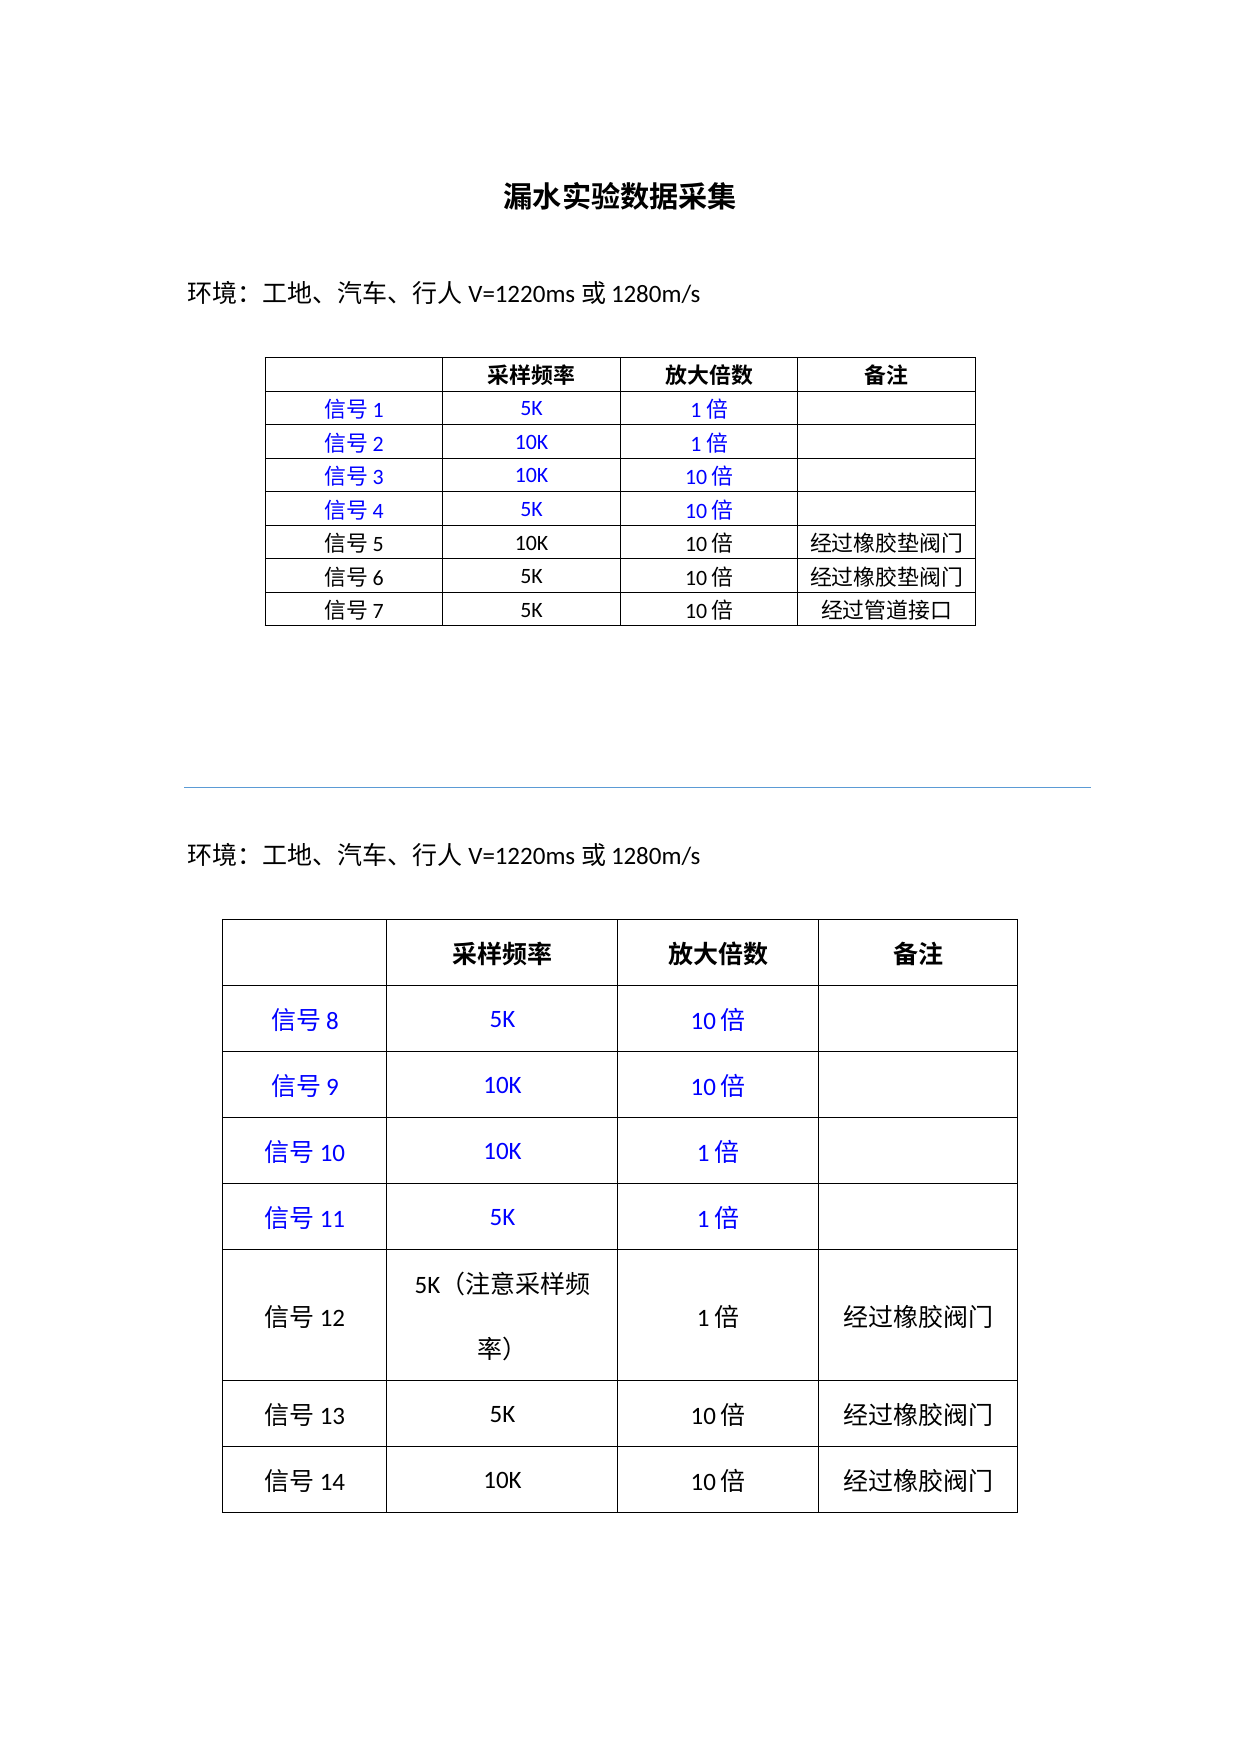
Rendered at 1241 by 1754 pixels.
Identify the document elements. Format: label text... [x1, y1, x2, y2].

table_cell [798, 425, 975, 458]
table_header [266, 358, 442, 391]
text 环境：工地、汽车、行人 V=1220ms 或1280m/s [187, 259, 1053, 324]
table_cell [798, 492, 975, 525]
text 漏水实验数据采集 [187, 162, 1053, 227]
table_cell 信号2 [266, 425, 442, 458]
table_cell 经过管道接口 [798, 593, 975, 625]
table_cell [819, 1184, 1017, 1249]
table_cell 信号10 [223, 1118, 386, 1183]
table_cell 信号8 [223, 986, 386, 1051]
table_cell [819, 1118, 1017, 1183]
table_cell 10倍 [621, 593, 797, 625]
table_cell 信号11 [223, 1184, 386, 1249]
table_cell 信号9 [223, 1052, 386, 1117]
table_cell [798, 459, 975, 491]
table_cell 10K [443, 459, 620, 491]
table_cell 1倍 [618, 1184, 818, 1249]
table_cell 10K [443, 425, 620, 458]
table_cell 5K [443, 492, 620, 525]
table_header [223, 920, 386, 985]
table_cell 经过橡胶垫阀门 [798, 526, 975, 558]
table_cell 信号14 [223, 1447, 386, 1512]
table_cell 经过橡胶阀门 [819, 1381, 1017, 1446]
text 环境：工地、汽车、行人 V=1220ms 或1280m/s [187, 821, 1053, 886]
table_header 放大倍数 [621, 358, 797, 391]
table_cell 10K [387, 1118, 617, 1183]
table_cell 5K [387, 986, 617, 1051]
table_cell 10K [387, 1447, 617, 1512]
table_cell 5K [387, 1381, 617, 1446]
table_cell 信号13 [223, 1381, 386, 1446]
table_cell 5K（注意采样频率） [387, 1250, 617, 1380]
table_cell 10倍 [621, 559, 797, 592]
table_cell 10倍 [621, 492, 797, 525]
table_cell 信号3 [266, 459, 442, 491]
table_cell 10倍 [618, 1052, 818, 1117]
table_header 放大倍数 [618, 920, 818, 985]
table_cell 5K [443, 593, 620, 625]
table_cell 信号1 [266, 392, 442, 424]
table_cell 信号6 [266, 559, 442, 592]
table_cell [819, 986, 1017, 1051]
table_header 采样频率 [387, 920, 617, 985]
table_cell 10倍 [618, 986, 818, 1051]
table_cell 经过橡胶垫阀门 [798, 559, 975, 592]
table_cell 10K [443, 526, 620, 558]
table_cell 10倍 [618, 1447, 818, 1512]
table_cell [798, 392, 975, 424]
table_cell 经过橡胶阀门 [819, 1447, 1017, 1512]
table_cell 信号7 [266, 593, 442, 625]
table_header 备注 [819, 920, 1017, 985]
table_cell 10K [387, 1052, 617, 1117]
table_cell 1倍 [621, 425, 797, 458]
table_header 采样频率 [443, 358, 620, 391]
table_cell 1倍 [618, 1118, 818, 1183]
table_cell 10倍 [621, 459, 797, 491]
table_cell 1倍 [621, 392, 797, 424]
table_cell 信号12 [223, 1250, 386, 1380]
table_cell 5K [443, 392, 620, 424]
table_header 备注 [798, 358, 975, 391]
table_cell 经过橡胶阀门 [819, 1250, 1017, 1380]
table_cell 5K [387, 1184, 617, 1249]
table_cell 10倍 [621, 526, 797, 558]
table_cell [819, 1052, 1017, 1117]
table_cell 5K [443, 559, 620, 592]
table_cell 信号5 [266, 526, 442, 558]
table_cell 信号4 [266, 492, 442, 525]
table_cell 10倍 [618, 1381, 818, 1446]
table_cell 1倍 [618, 1250, 818, 1380]
